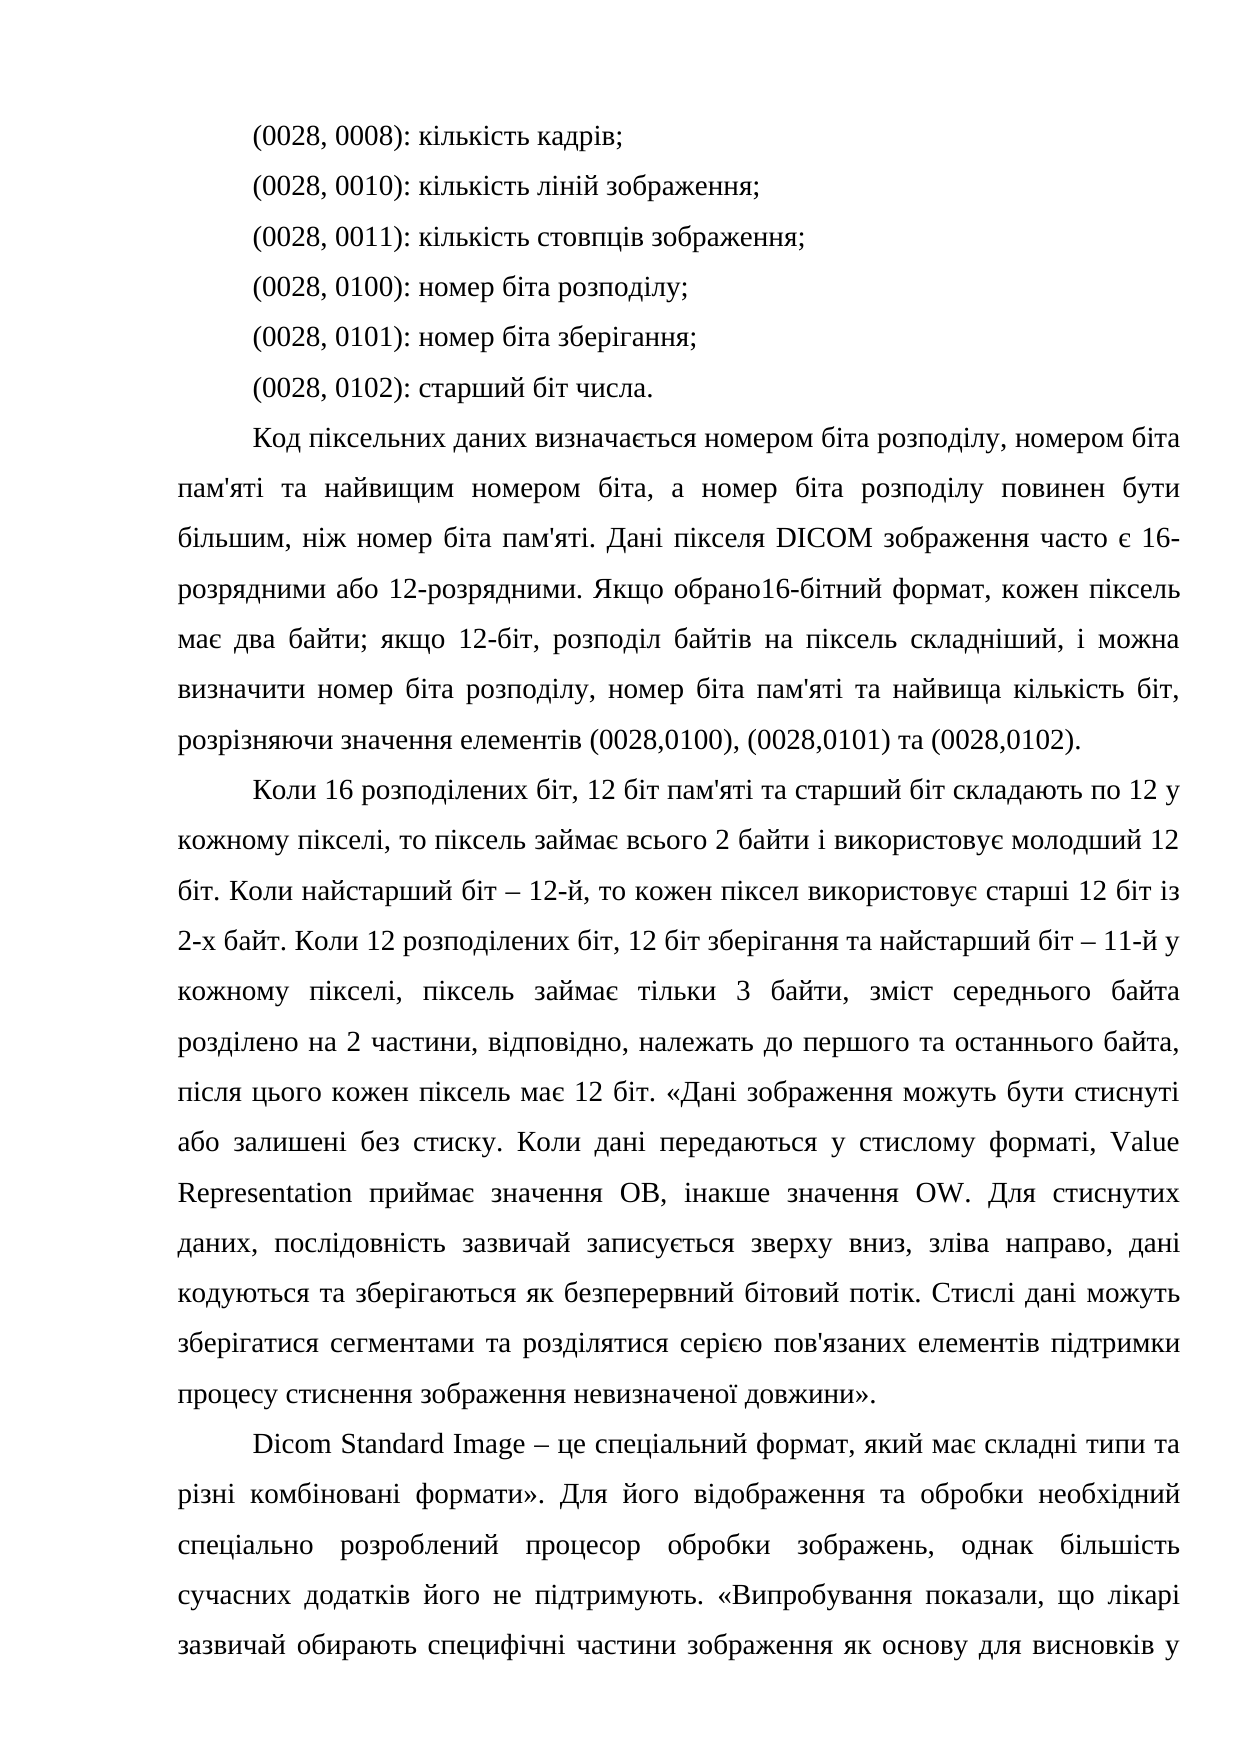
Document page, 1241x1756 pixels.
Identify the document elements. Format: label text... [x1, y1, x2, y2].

text (0028, 0008): кількість кадрів; [177, 118, 1181, 152]
text (0028, 0011): кількість стовпців зображення; [177, 219, 1181, 252]
text (0028, 0102): старший біт числа. [177, 370, 1181, 403]
text (0028, 0100): номер біта розподілу; [177, 269, 1181, 303]
text Коли 16 розподілених біт, 12 біт пам'яті та старший біт складають по 12 у кожному пікселі, то піксель займає всього 2 байти і використовує молодший 12 біт. Коли найстарший біт – 12-й, то кожен піксел використовує старші 12 біт із 2-х байт. Коли 12 розподілених біт, 12 біт зберігання та найстарший біт – 11-й у кожному пікселі, піксель займає тільки 3 байти, зміст середнього байта розділено на 2 частини, відповідно, належать до першого та останнього байта, після цього кожен піксель має 12 біт. «Дані зображення можуть бути стиснуті або залишені без стиску. Коли дані передаються у стислому форматі, Value Representation приймає значення OB, інакше значення OW. Для стиснутих даних, послідовність зазвичай записується зверху вниз, зліва направо, дані кодуються та зберігаються як безперервний бітовий потік. Стислі дані можуть зберігатися сегментами та розділятися серією пов'язаних елементів підтримки процесу стиснення зображення невизначеної довжини». [177, 772, 1181, 1409]
text (0028, 0101): номер біта зберігання; [177, 319, 1181, 353]
text (0028, 0010): кількість ліній зображення; [177, 168, 1181, 202]
